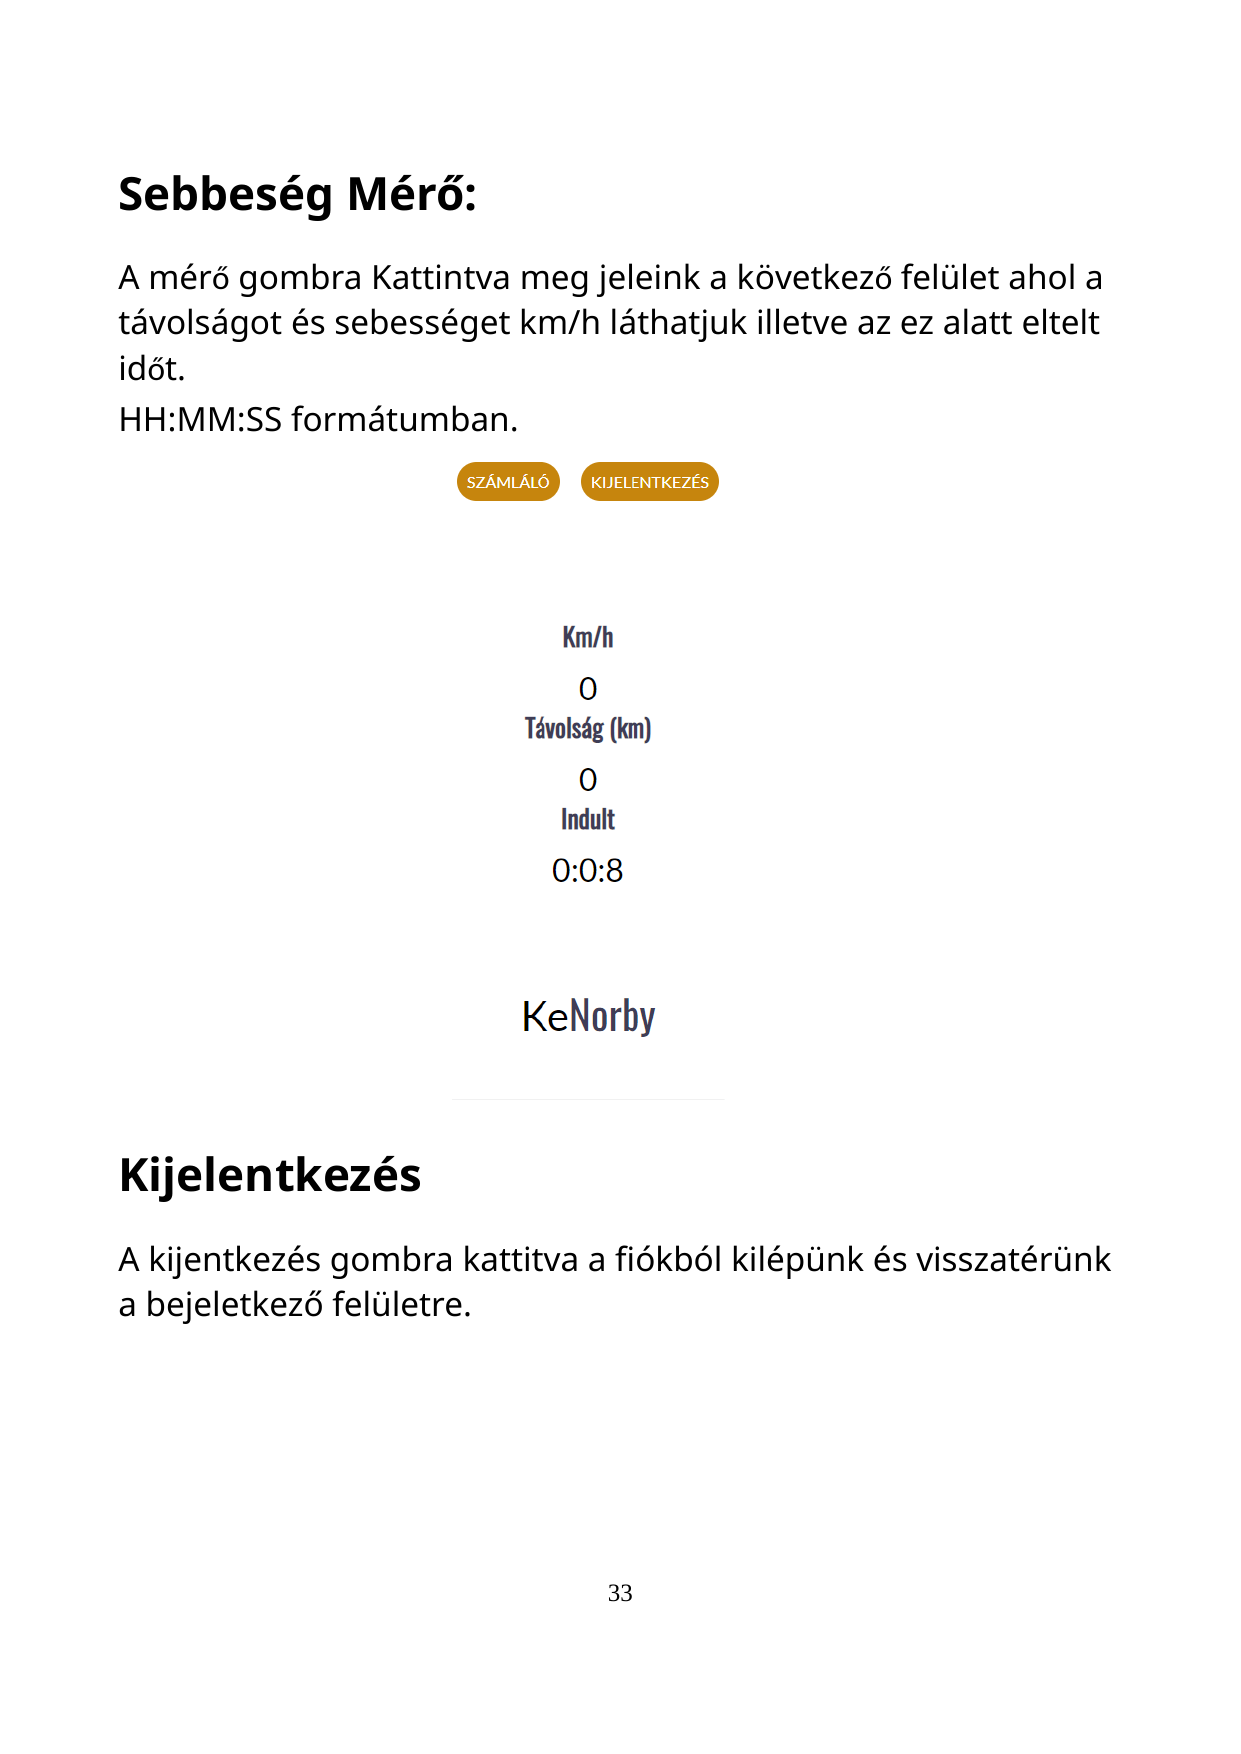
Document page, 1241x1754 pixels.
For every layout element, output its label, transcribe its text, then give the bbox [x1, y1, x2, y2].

text HH:MM:SS formátumban. [118, 396, 1122, 441]
text Sebbeség Mérő: [118, 161, 1122, 223]
text A kijentkezés gombra kattitva a fiókból kilépünk és visszatérünk a bejeletkező felületre. [118, 1236, 1122, 1326]
picture [452, 455, 725, 1100]
text A mérő gombra Kattintva meg jeleink a következő felület ahol a távolságot és sebességet km/h láthatjuk illetve az ez alatt eltelt időt. [118, 254, 1122, 390]
text Kijelentkezés [118, 484, 1122, 1205]
